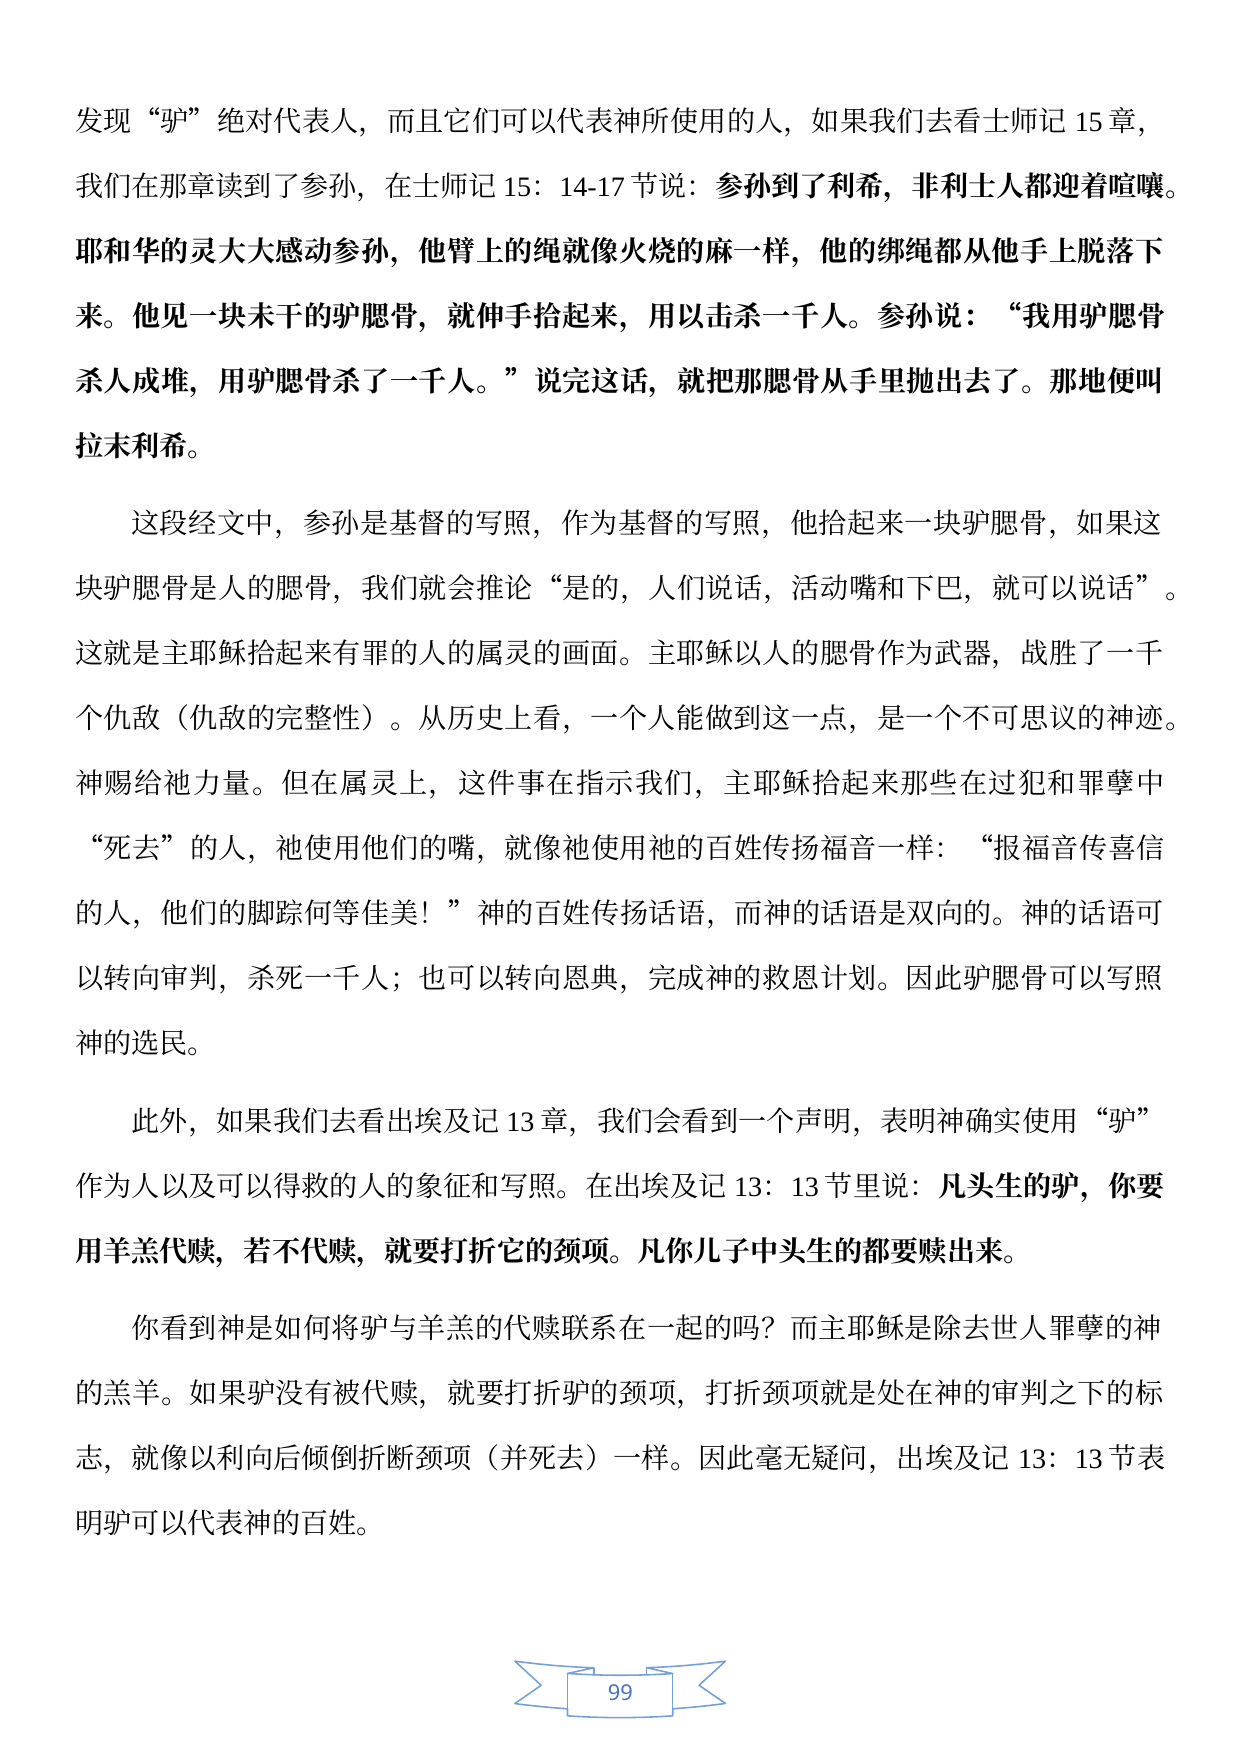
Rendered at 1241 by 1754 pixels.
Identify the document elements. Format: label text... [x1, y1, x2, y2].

text 此外，如果我们去看出埃及记13章，我们会看到一个声明，表明神确实使用“驴”作为人以及可以得救的人的象征和写照。在出埃及记13：13节里说：凡头生的驴，你要用羊羔代赎，若不代赎，就要打折它的颈项。凡你儿子中头生的都要赎出来。 [75, 1086, 1165, 1281]
text 你看到神是如何将驴与羊羔的代赎联系在一起的吗？而主耶稣是除去世人罪孽的神的羔羊。如果驴没有被代赎，就要打折驴的颈项，打折颈项就是处在神的审判之下的标志，就像以利向后倾倒折断颈项（并死去）一样。因此毫无疑问，出埃及记13：13节表明驴可以代表神的百姓。 [75, 1294, 1165, 1554]
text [75, 86, 1165, 476]
text 这段经文中，参孙是基督的写照，作为基督的写照，他拾起来一块驴腮骨，如果这块驴腮骨是人的腮骨，我们就会推论“是的，人们说话，活动嘴和下巴，就可以说话”。这就是主耶稣拾起来有罪的人的属灵的画面。主耶稣以人的腮骨作为武器，战胜了一千个仇敌（仇敌的完整性）。从历史上看，一个人能做到这一点，是一个不可思议的神迹。神赐给祂力量。但在属灵上，这件事在指示我们，主耶稣拾起来那些在过犯和罪孽中“死去”的人，祂使用他们的嘴，就像祂使用祂的百姓传扬福音一样：“报福音传喜信的人，他们的脚踪何等佳美！”神的百姓传扬话语，而神的话语是双向的。神的话语可以转向审判，杀死一千人；也可以转向恩典，完成神的救恩计划。因此驴腮骨可以写照神的选民。 [75, 489, 1165, 1074]
